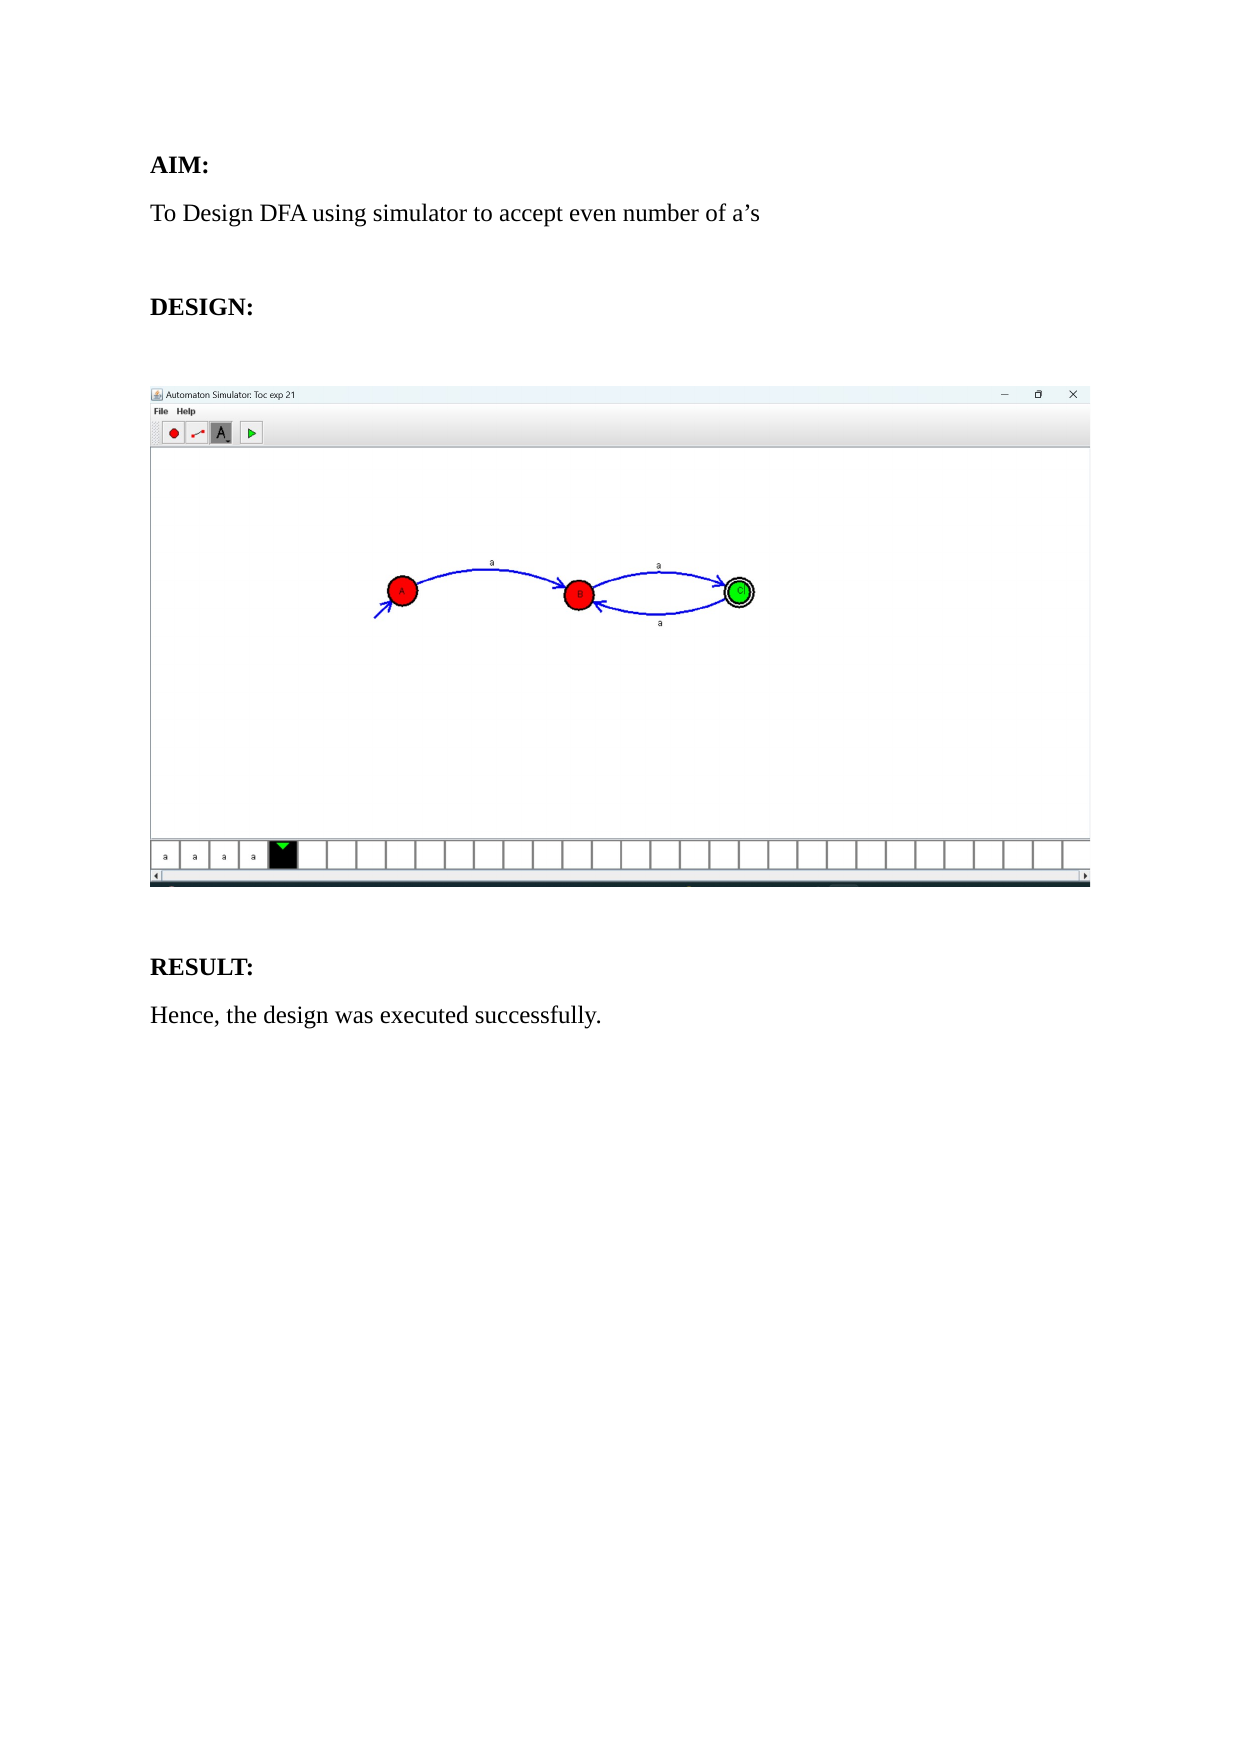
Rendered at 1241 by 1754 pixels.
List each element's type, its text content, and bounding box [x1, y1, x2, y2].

text DESIGN: [150, 292, 1090, 321]
text RESULT: [150, 952, 1090, 981]
text Hence, the design was executed successfully. [150, 1000, 1090, 1028]
text AIM: [150, 150, 1090, 179]
text To Design DFA using simulator to accept even number of a’s [150, 198, 1090, 226]
picture [150, 386, 1091, 887]
